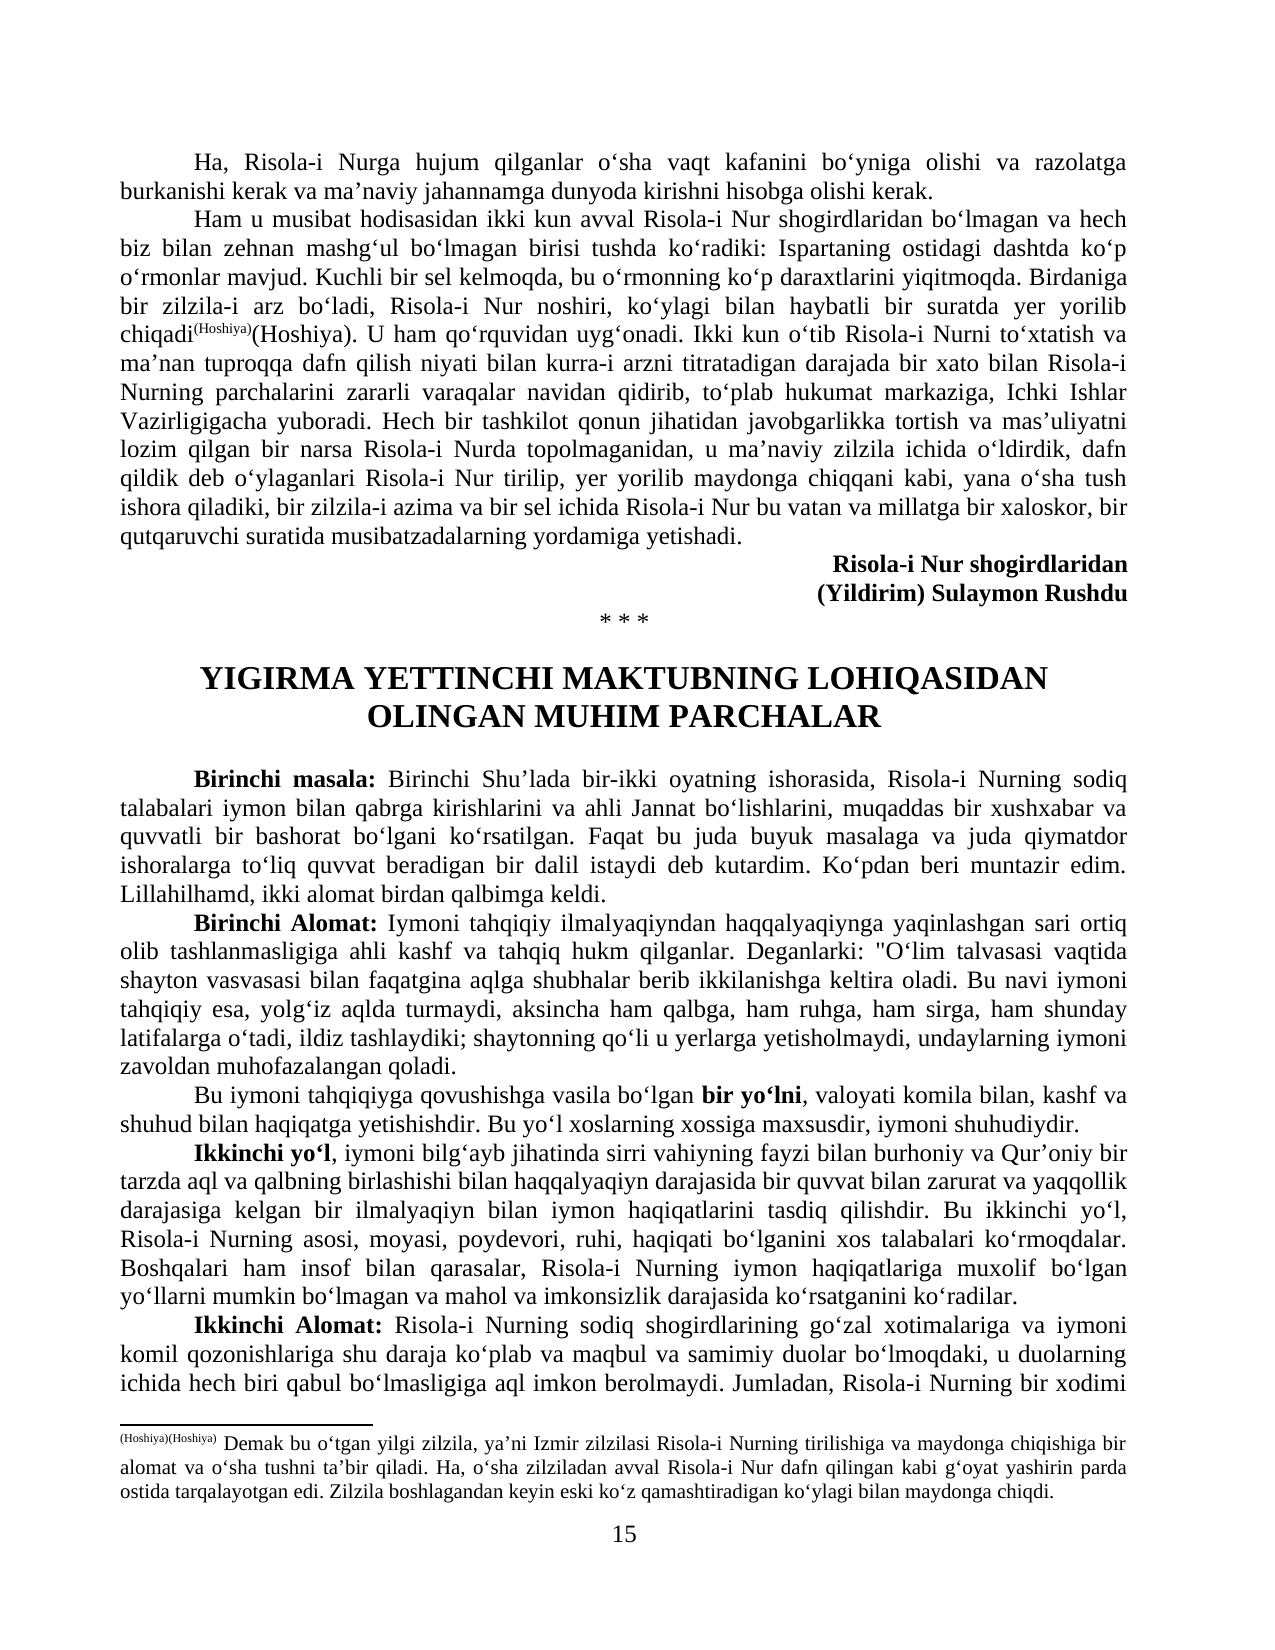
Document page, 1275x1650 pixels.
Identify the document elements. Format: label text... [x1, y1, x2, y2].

text Birinchi masala: Birinchi Shu’lada bir-ikki oyatning ishorasida, Risola-i Nurning sodiq talabalari iymon bilan qabrga kirishlarini va ahli Jannat bo‘lishlarini, muqaddas bir xushxabar va quvvatli bir bashorat bo‘lgani ko‘rsatilgan. Faqat bu juda buyuk masalaga va juda qiymatdor ishoralarga to‘liq quvvat beradigan bir dalil istaydi deb kutardim. Ko‘pdan beri muntazir edim. Lillahilhamd, ikki alomat birdan qalbimga keldi. [120, 764, 1128, 908]
text Ha, Risola-i Nurga hujum qilganlar o‘sha vaqt kafanini bo‘yniga olishi va razolatga burkanishi kerak va ma’naviy jahannamga dunyoda kirishni hisobga olishi kerak. [120, 147, 1128, 204]
text Ikkinchi yo‘l, iymoni bilg‘ayb jihatinda sirri vahiyning fayzi bilan burhoniy va Qur’oniy bir tarzda aql va qalbning birlashishi bilan haqqalyaqiyn darajasida bir quvvat bilan zarurat va yaqqollik darajasiga kelgan bir ilmalyaqiyn bilan iymon haqiqatlarini tasdiq qilishdir. Bu ikkinchi yo‘l, Risola-i Nurning asosi, moyasi, poydevori, ruhi, haqiqati bo‘lganini xos talabalari ko‘rmoqdalar. Boshqalari ham insof bilan qarasalar, Risola-i Nurning iymon haqiqatlariga muxolif bo‘lgan yo‘llarni mumkin bo‘lmagan va mahol va imkonsizlik darajasida ko‘rsatganini ko‘radilar. [120, 1138, 1128, 1310]
text YIGIRMA YETTINCHI MAKTUBNING LOHIQASIDAN OLINGAN MUHIM PARCHALAR [120, 658, 1128, 735]
text (Yildirim) Sulaymon Rushdu [120, 578, 1128, 607]
text Ham u musibat hodisasidan ikki kun avval Risola-i Nur shogirdlaridan bo‘lmagan va hech biz bilan zehnan mashg‘ul bo‘lmagan birisi tushda ko‘radiki: Ispartaning ostidagi dashtda ko‘p o‘rmonlar mavjud. Kuchli bir sel kelmoqda, bu o‘rmonning ko‘p daraxtlarini yiqitmoqda. Birdaniga bir zilzila-i arz bo‘ladi, Risola-i Nur noshiri, ko‘ylagi bilan haybatli bir suratda yer yorilib chiqadi(Hoshiya). U ham qo‘rquvidan uyg‘onadi. Ikki kun o‘tib Risola-i Nurni to‘xtatish va ma’nan tuproqqa dafn qilish niyati bilan kurra-i arzni titratadigan darajada bir xato bilan Risola-i Nurning parchalarini zararli varaqalar navidan qidirib, to‘plab hukumat markaziga, Ichki Ishlar Vazirligigacha yuboradi. Hech bir tashkilot qonun jihatidan javobgarlikka tortish va mas’uliyatni lozim qilgan bir narsa Risola-i Nurda topolmaganidan, u ma’naviy zilzila ichida o‘ldirdik, dafn qildik deb o‘ylaganlari Risola-i Nur tirilip, yer yorilib maydonga chiqqani kabi, yana o‘sha tush ishora qiladiki, bir zilzila-i azima va bir sel ichida Risola-i Nur bu vatan va millatga bir xaloskor, bir qutqaruvchi suratida musibatzadalarning yordamiga yetishadi. [120, 204, 1128, 549]
text Birinchi Alomat: Iymoni tahqiqiy ilmalyaqiyndan haqqalyaqiynga yaqinlashgan sari ortiq olib tashlanmasligiga ahli kashf va tahqiq hukm qilganlar. Deganlarki: "O‘lim talvasasi vaqtida shayton vasvasasi bilan faqatgina aqlga shubhalar berib ikkilanishga keltira oladi. Bu navi iymoni tahqiqiy esa, yolg‘iz aqlda turmaydi, aksincha ham qalbga, ham ruhga, ham sirga, ham shunday latifalarga o‘tadi, ildiz tashlaydiki; shaytonning qo‘li u yerlarga yetisholmaydi, undaylarning iymoni zavoldan muhofazalangan qoladi. [120, 908, 1128, 1080]
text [120, 1310, 1128, 1396]
text Bu iymoni tahqiqiyga qovushishga vasila bo‘lgan bir yo‘lni, valoyati komila bilan, kashf va shuhud bilan haqiqatga yetishishdir. Bu yo‘l xoslarning xossiga maxsusdir, iymoni shuhudiydir. [120, 1080, 1128, 1138]
text Risola-i Nur shogirdlaridan [120, 549, 1128, 578]
text * * * [120, 607, 1128, 636]
